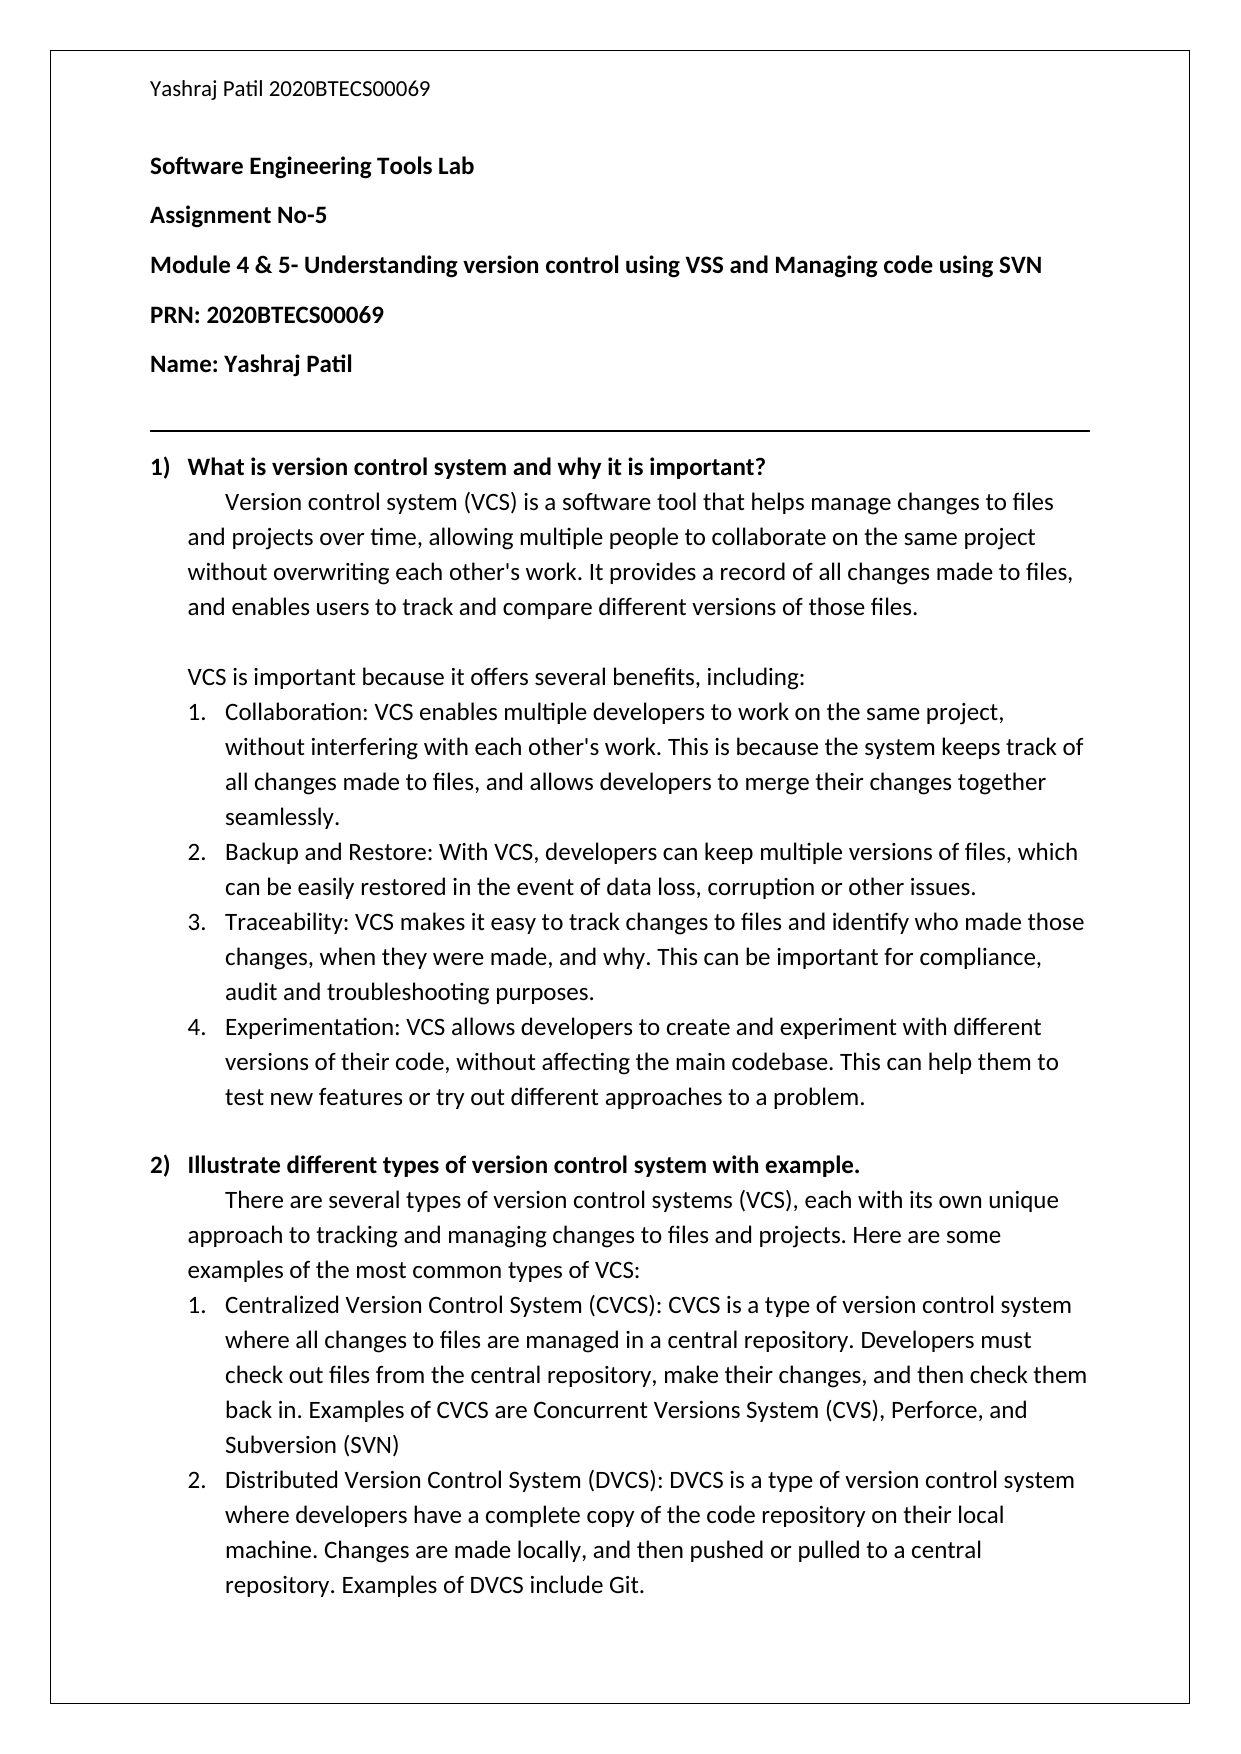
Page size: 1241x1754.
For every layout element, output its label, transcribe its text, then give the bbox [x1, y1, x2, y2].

list Centralized Version Control System (CVCS): CVCS is a type of version control system where all changes to files are managed in a central repository. Developers must check out files from the central repository, make their changes, and then check them back in. Examples of CVCS are Concurrent Versions System (CVS), Perforce, and Subversion (SVN) [187, 1289, 1090, 1459]
list There are several types of version control systems (VCS), each with its own unique approach to tracking and managing changes to files and projects. Here are some examples of the most common types of VCS: [187, 1184, 1090, 1284]
list Distributed Version Control System (DVCS): DVCS is a type of version control system where developers have a complete copy of the code repository on their local machine. Changes are made locally, and then pushed or pulled to a central repository. Examples of DVCS include Git. [187, 1464, 1090, 1599]
text PRN: 2020BTECS00069 [150, 299, 1090, 329]
list Version control system (VCS) is a software tool that helps manage changes to files and projects over time, allowing multiple people to collaborate on the same project without overwriting each other's work. It provides a record of all changes made to files, and enables users to track and compare different versions of those files. [187, 486, 1090, 622]
list Experimentation: VCS allows developers to create and experiment with different versions of their code, without affecting the main codebase. This can help them to test new features or try out different approaches to a problem. [187, 1011, 1090, 1112]
text Module 4 & 5- Understanding version control using VSS and Managing code using SVN [150, 249, 1090, 280]
list Backup and Restore: With VCS, developers can keep multiple versions of files, which can be easily restored in the event of data loss, corruption or other issues. [187, 836, 1090, 902]
list Traceability: VCS makes it easy to track changes to files and identify who made those changes, when they were made, and why. This can be important for compliance, audit and troubleshooting purposes. [187, 906, 1090, 1007]
text Assignment No-5 [150, 199, 1090, 230]
list Collaboration: VCS enables multiple developers to work on the same project, without interfering with each other's work. This is because the system keeps track of all changes made to files, and allows developers to merge their changes together seamlessly. [187, 696, 1090, 832]
text Software Engineering Tools Lab [150, 150, 1090, 181]
list VCS is important because it offers several benefits, including: [187, 661, 1090, 692]
text Name: Yashraj Patil [150, 348, 1090, 379]
list What is version control system and why it is important? [150, 451, 1090, 482]
list Illustrate different types of version control system with example. [150, 1149, 1090, 1179]
